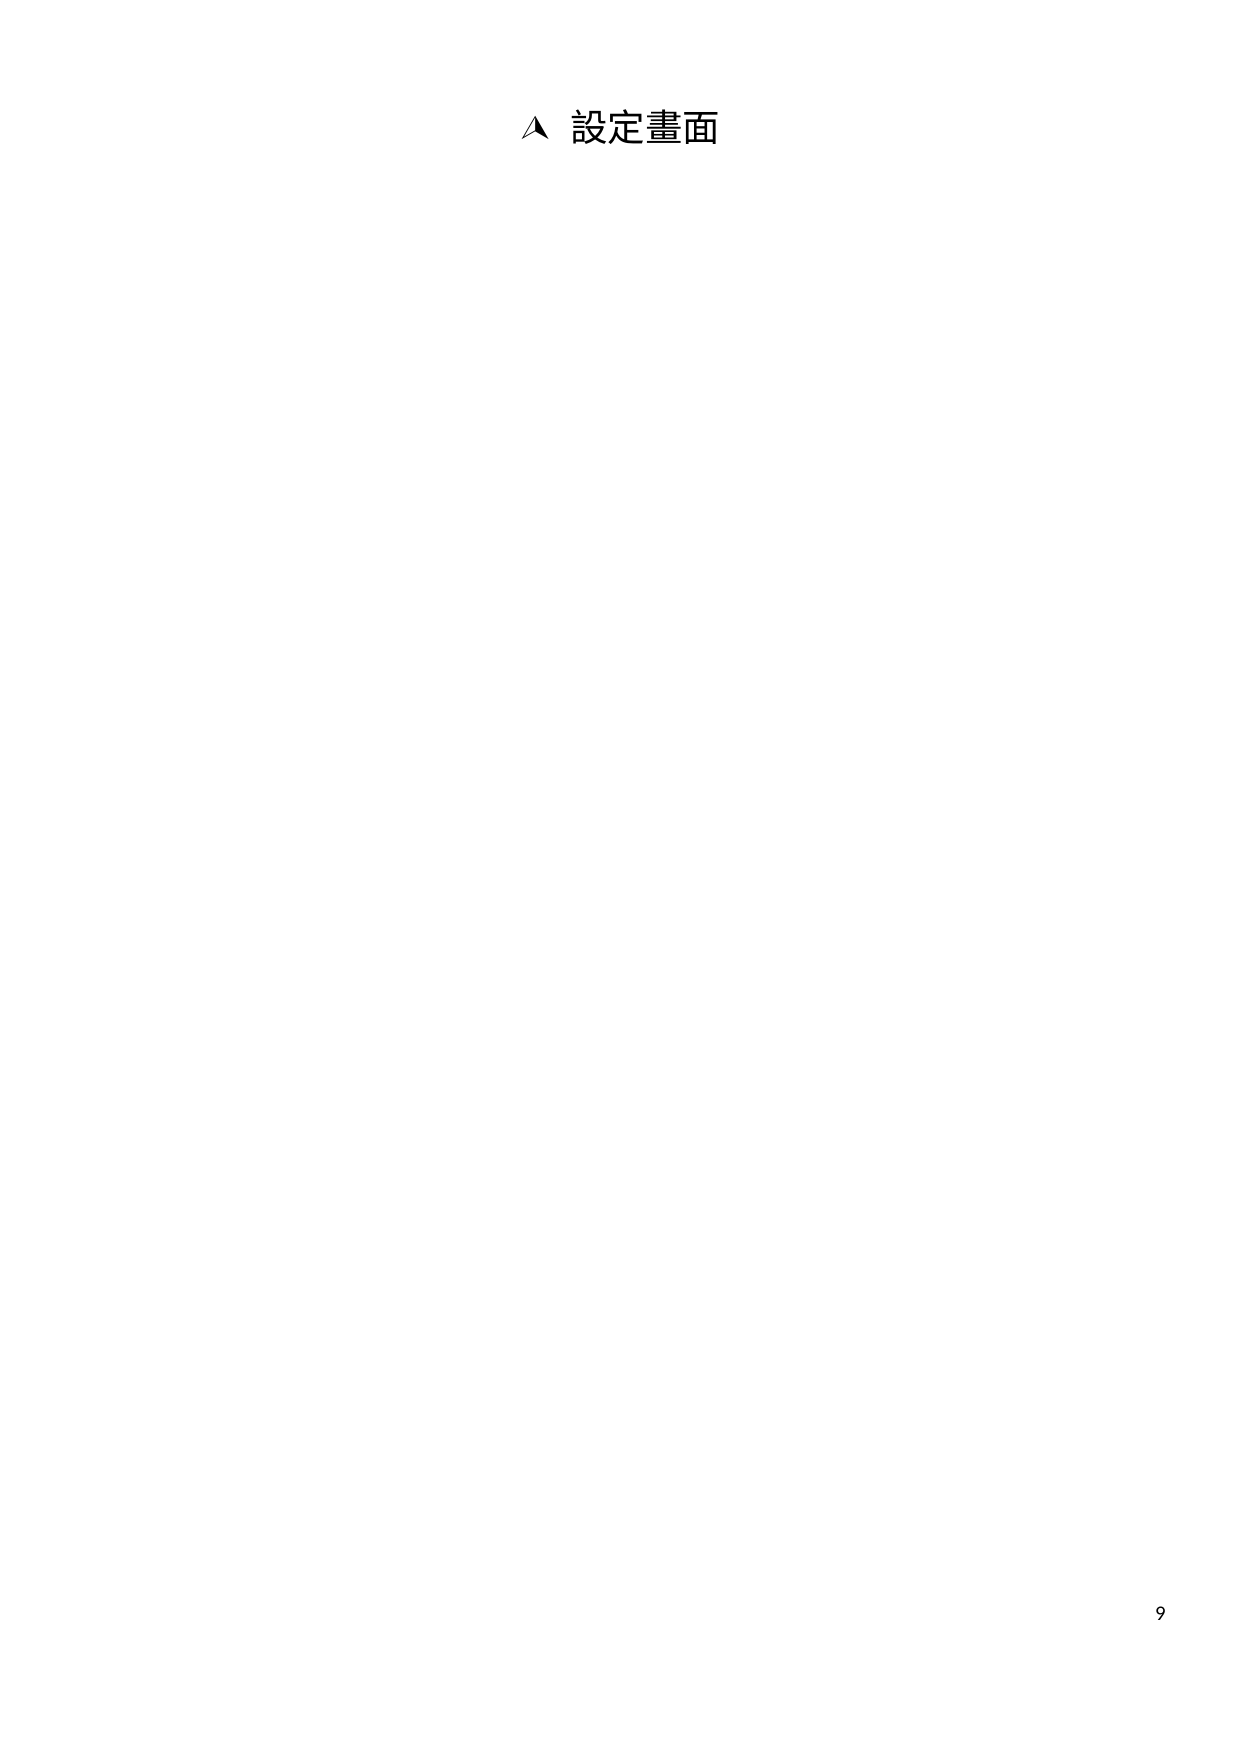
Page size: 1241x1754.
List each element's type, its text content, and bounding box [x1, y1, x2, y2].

list 設定畫面 [75, 87, 1165, 162]
